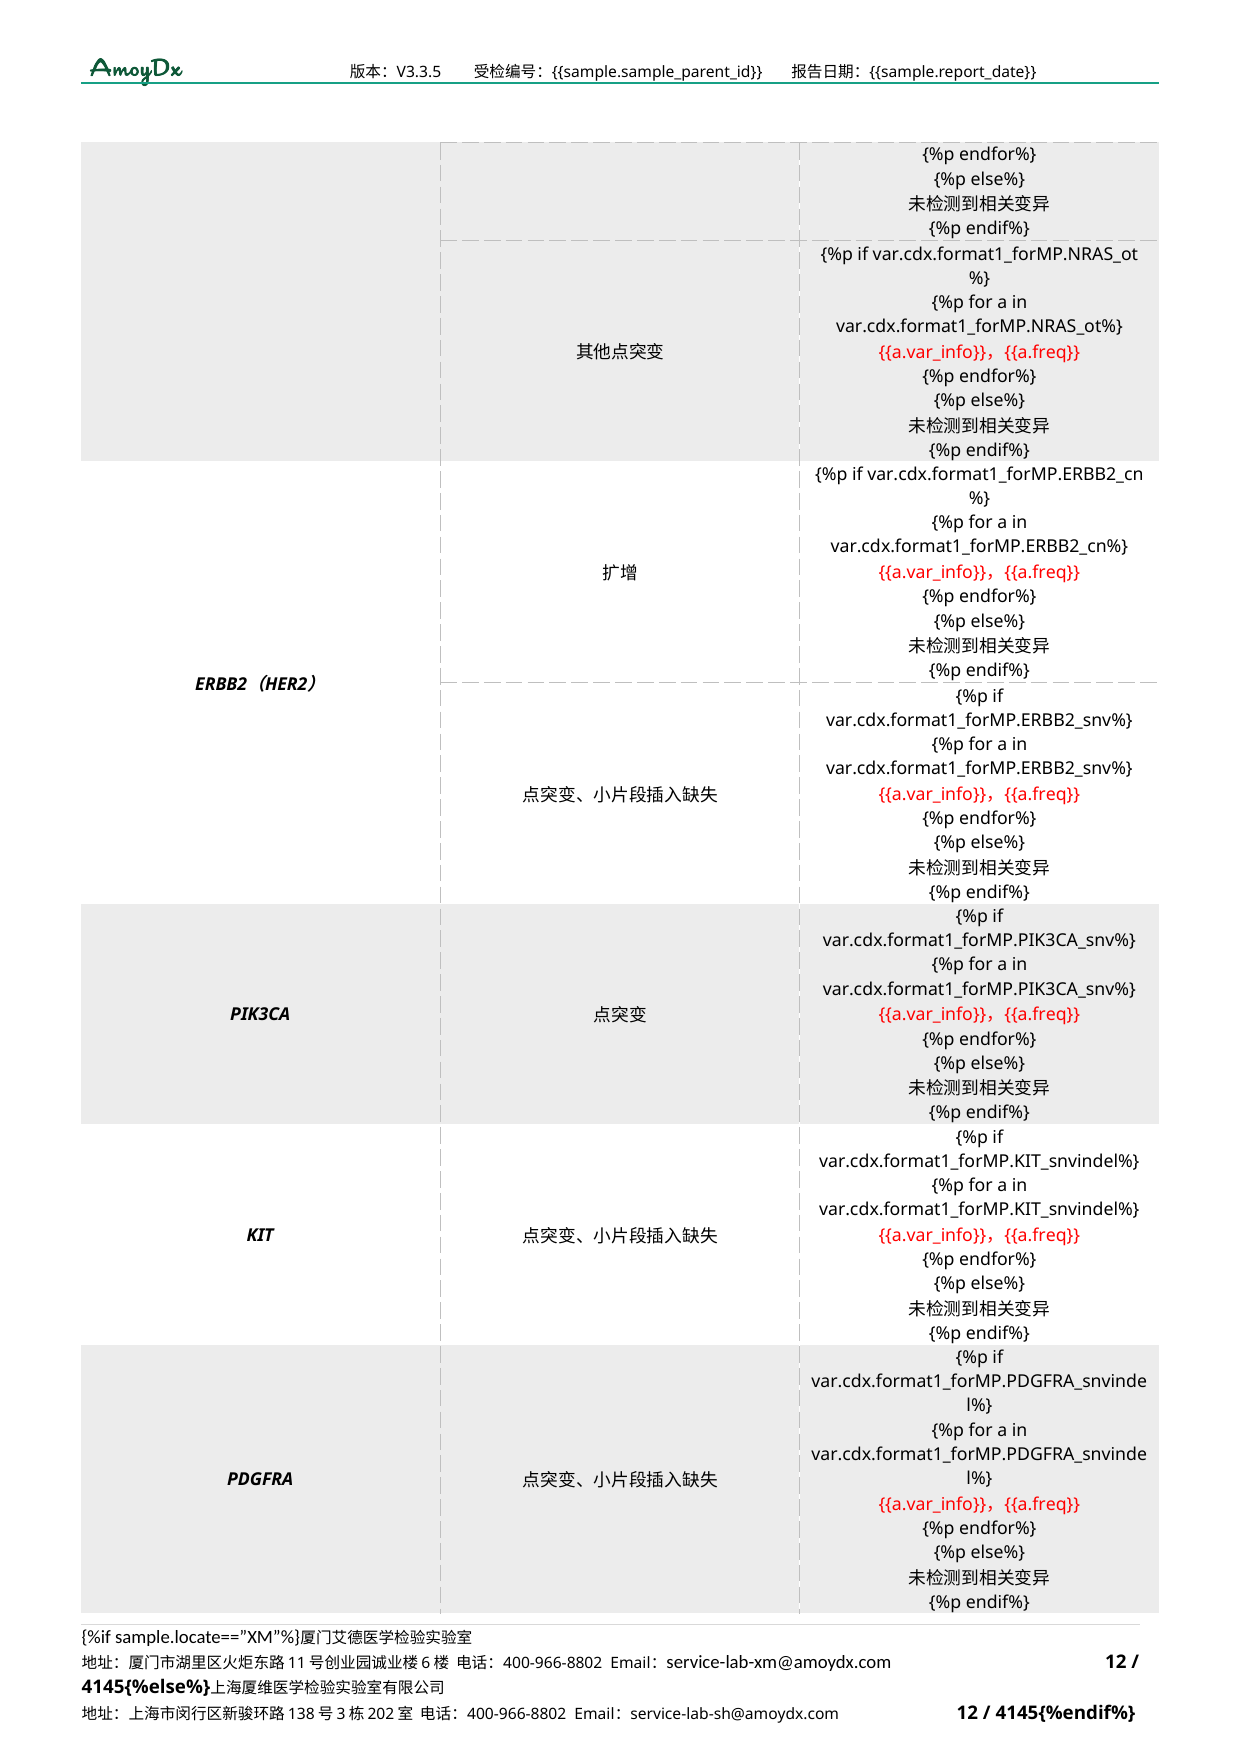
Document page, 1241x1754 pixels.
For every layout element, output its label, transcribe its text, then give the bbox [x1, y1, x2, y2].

table_cell {%p if var.cdx.format1_forMP.ERBB2_snv%} {%p for a in var.cdx.format1_forMP.ERBB2_snv%} {{a.var_info}}，{{a.freq}} {%p endfor%} {%p else%} 未检测到相关变异 {%p endif%} [800, 682, 1159, 903]
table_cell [441, 142, 799, 240]
table_cell 点突变、小片段插入缺失 [441, 1345, 799, 1613]
table_cell {%p if var.cdx.format1_forMP.NRAS_ot%} {%p for a in var.cdx.format1_forMP.NRAS_ot%} {{a.var_info}}，{{a.freq}} {%p endfor%} {%p else%} 未检测到相关变异 {%p endif%} [800, 240, 1159, 461]
table_cell ERBB2（HER2） [81, 461, 441, 903]
table_cell 点突变 [441, 904, 799, 1124]
table_cell {%p if var.cdx.format1_forMP.PDGFRA_snvindel%} {%p for a in var.cdx.format1_forMP.PDGFRA_snvindel%} {{a.var_info}}，{{a.freq}} {%p endfor%} {%p else%} 未检测到相关变异 {%p endif%} [800, 1345, 1159, 1613]
table_cell 其他点突变 [441, 240, 799, 461]
table_cell {%p if var.cdx.format1_forMP.PIK3CA_snv%} {%p for a in var.cdx.format1_forMP.PIK3CA_snv%} {{a.var_info}}，{{a.freq}} {%p endfor%} {%p else%} 未检测到相关变异 {%p endif%} [800, 904, 1159, 1124]
picture [58, 36, 208, 101]
table_cell KIT [81, 1124, 441, 1344]
table_cell {%p if var.cdx.format1_forMP.KIT_snvindel%} {%p for a in var.cdx.format1_forMP.KIT_snvindel%} {{a.var_info}}，{{a.freq}} {%p endfor%} {%p else%} 未检测到相关变异 {%p endif%} [800, 1124, 1159, 1344]
table_cell NRAS [81, 142, 441, 461]
table_cell 点突变、小片段插入缺失 [441, 1124, 799, 1344]
table_cell 点突变、小片段插入缺失 [441, 682, 799, 903]
table_cell PDGFRA [81, 1345, 441, 1613]
table_cell PIK3CA [81, 904, 441, 1124]
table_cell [800, 142, 1159, 240]
table_cell {%p if var.cdx.format1_forMP.ERBB2_cn%} {%p for a in var.cdx.format1_forMP.ERBB2_cn%} {{a.var_info}}，{{a.freq}} {%p endfor%} {%p else%} 未检测到相关变异 {%p endif%} [800, 461, 1159, 682]
table_cell 扩增 [441, 461, 799, 682]
